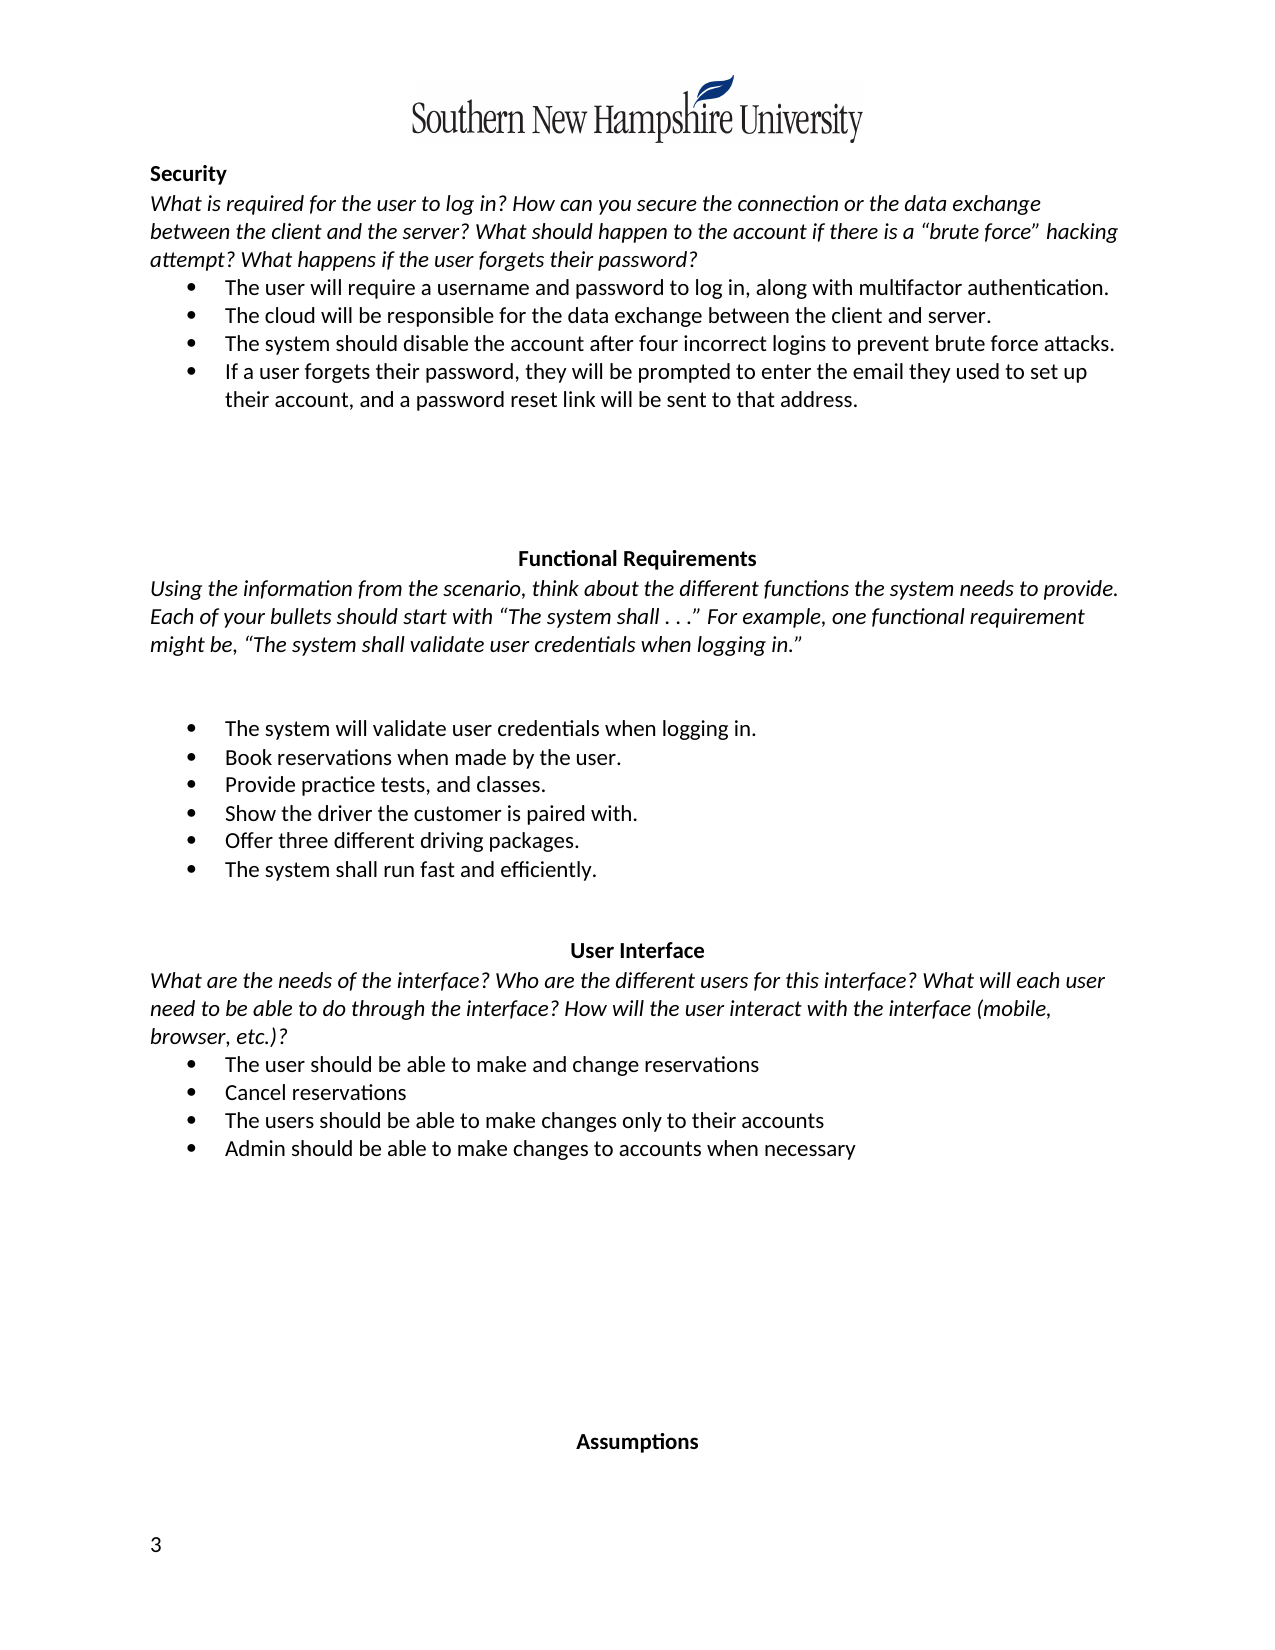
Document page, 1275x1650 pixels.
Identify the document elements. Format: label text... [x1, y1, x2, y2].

picture [412, 75, 863, 143]
list The cloud will be responsible for the data exchange between the client and server. [187, 301, 1125, 329]
list The system shall run fast and efficiently. [187, 855, 1125, 883]
subtitle Security [150, 159, 1125, 187]
list Provide practice tests, and classes. [187, 771, 1125, 799]
list The users should be able to make changes only to their accounts [187, 1106, 1125, 1134]
list Show the driver the customer is paired with. [187, 799, 1125, 827]
list The user will require a username and password to log in, along with multifactor authentication. [187, 273, 1125, 301]
list Cancel reservations [187, 1078, 1125, 1106]
list If a user forgets their password, they will be prompted to enter the email they used to set up their account, and a password reset link will be sent to that address. [187, 357, 1125, 413]
list Offer three different driving packages. [187, 827, 1125, 855]
subtitle Assumptions [150, 1427, 1125, 1455]
subtitle Functional Requirements [150, 544, 1125, 572]
list The system will validate user credentials when logging in. [187, 714, 1125, 743]
list Admin should be able to make changes to accounts when necessary [187, 1134, 1125, 1162]
text Using the information from the scenario, think about the different functions the system needs to provide. Each of your bullets should start with “The system shall . . .” For example, one functional requirement might be, “The system shall validate user credentials when logging in.” [150, 574, 1125, 658]
list The user should be able to make and change reservations [187, 1050, 1125, 1078]
list Book reservations when made by the user. [187, 743, 1125, 771]
text What is required for the user to log in? How can you secure the connection or the data exchange between the client and the server? What should happen to the account if there is a “brute force” hacking attempt? What happens if the user forgets their password? [150, 189, 1125, 273]
list The system should disable the account after four incorrect logins to prevent brute force attacks. [187, 329, 1125, 357]
subtitle User Interface [150, 936, 1125, 964]
text What are the needs of the interface? Who are the different users for this interface? What will each user need to be able to do through the interface? How will the user interact with the interface (mobile, browser, etc.)? [150, 966, 1125, 1050]
